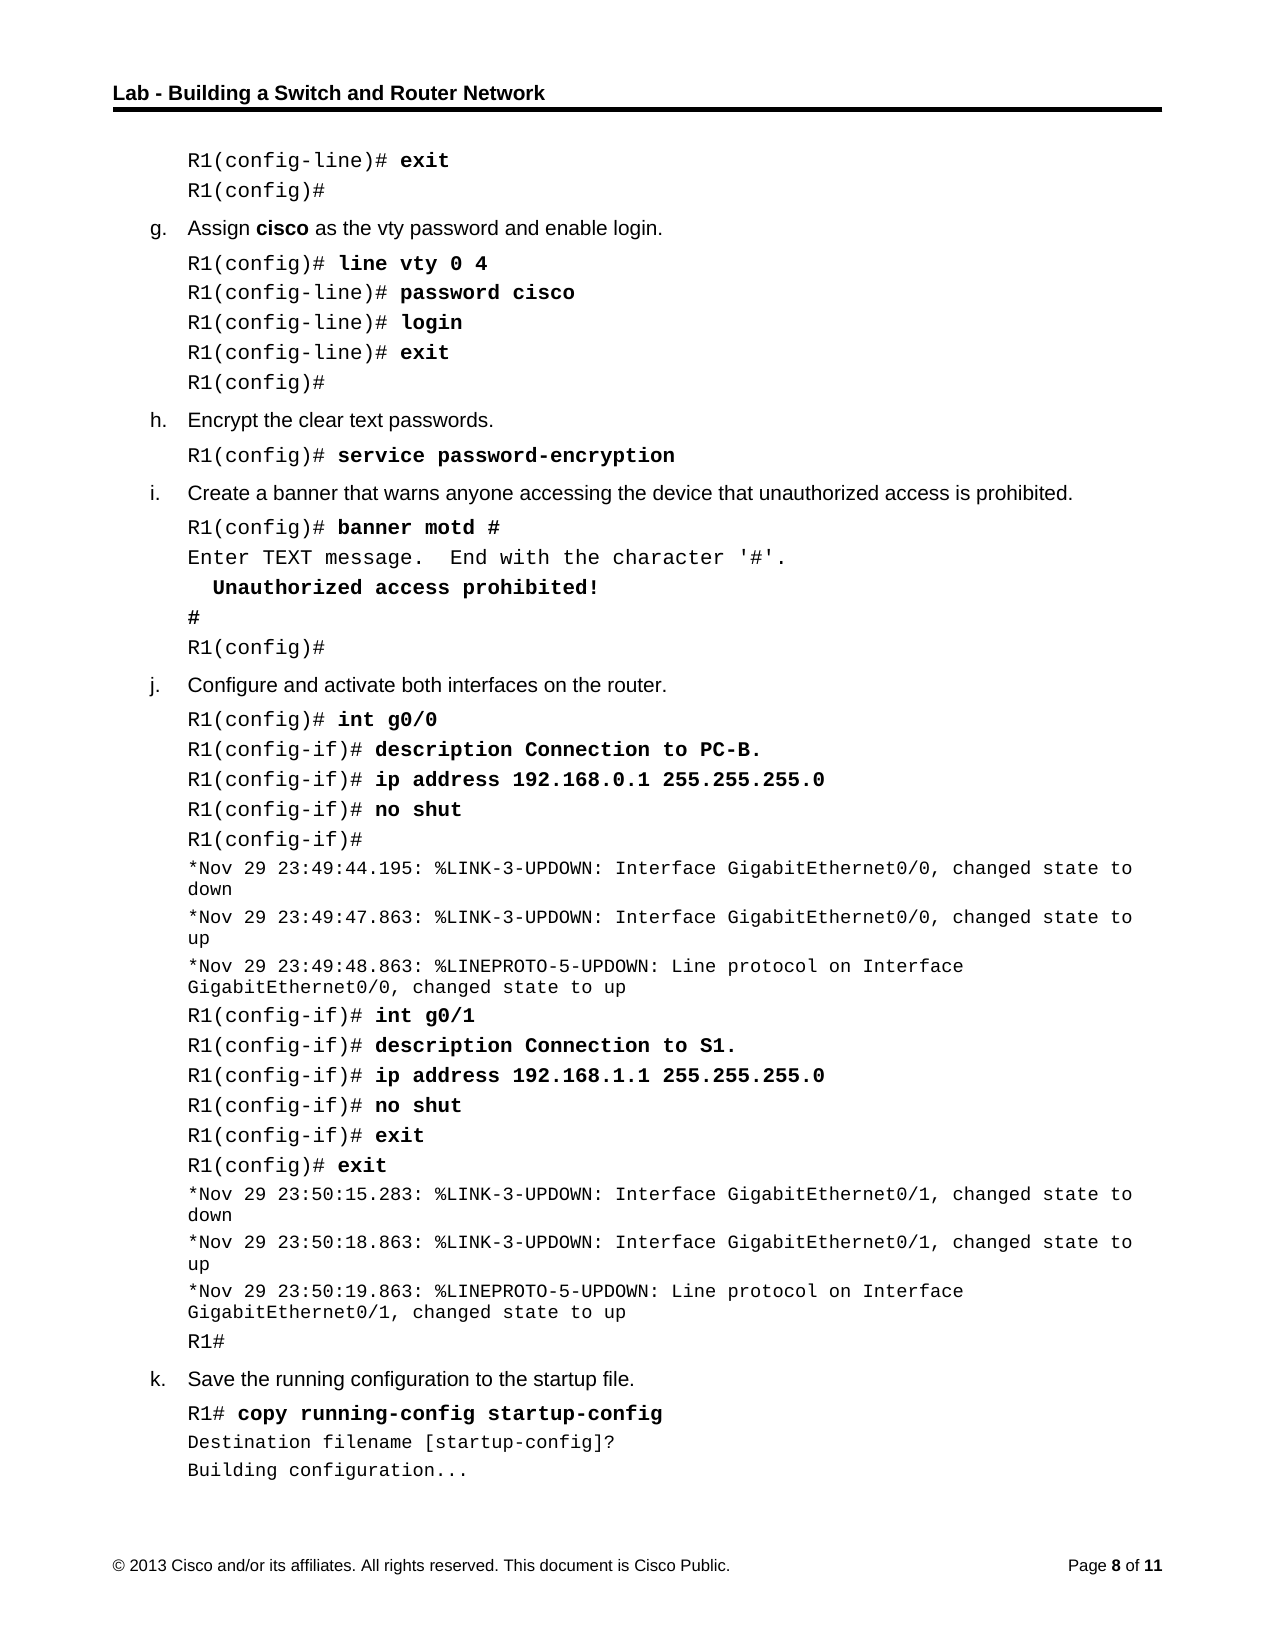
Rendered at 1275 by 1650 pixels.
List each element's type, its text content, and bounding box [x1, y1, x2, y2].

text *Nov 29 23:50:18.863: %LINK-3-UPDOWN: Interface GigabitEthernet0/1, changed state to up [187, 1233, 1162, 1276]
text R1(config)# banner motd # [187, 517, 1162, 541]
text *Nov 29 23:50:15.283: %LINK-3-UPDOWN: Interface GigabitEthernet0/1, changed state to down [187, 1184, 1162, 1227]
text R1(config)# [187, 180, 1162, 203]
text R1(config)# service password-encryption [187, 445, 1162, 468]
text R1(config-if)# exit [187, 1125, 1162, 1148]
text R1(config-if)# ip address 192.168.0.1 255.255.255.0 [187, 769, 1162, 793]
text R1# copy running-config startup-config [187, 1403, 1162, 1427]
text R1(config)# int g0/0 [187, 709, 1162, 733]
text R1(config-line)# exit [187, 150, 1162, 174]
text *Nov 29 23:49:47.863: %LINK-3-UPDOWN: Interface GigabitEthernet0/0, changed state to up [187, 908, 1162, 950]
text R1(config)# line vty 0 4 [187, 252, 1162, 276]
text R1(config-if)# no shut [187, 1095, 1162, 1118]
text *Nov 29 23:49:44.195: %LINK-3-UPDOWN: Interface GigabitEthernet0/0, changed state to down [187, 859, 1162, 901]
text Save the running configuration to the startup file. [150, 1367, 1162, 1391]
text *Nov 29 23:49:48.863: %LINEPROTO-5-UPDOWN: Line protocol on Interface GigabitEthernet0/0, changed state to up [187, 956, 1162, 999]
text Assign cisco as the vty password and enable login. [150, 216, 1162, 240]
text *Nov 29 23:50:19.863: %LINEPROTO-5-UPDOWN: Line protocol on Interface GigabitEthernet0/1, changed state to up [187, 1282, 1162, 1324]
text R1(config-if)# int g0/1 [187, 1005, 1162, 1029]
text R1(config-if)# no shut [187, 799, 1162, 823]
text Configure and activate both interfaces on the router. [150, 673, 1162, 697]
text R1(config-line)# exit [187, 342, 1162, 366]
text R1(config)# [187, 637, 1162, 661]
text R1(config)# exit [187, 1155, 1162, 1178]
text Building configuration... [187, 1461, 1162, 1482]
text Create a banner that warns anyone accessing the device that unauthorized access is prohibited. [150, 481, 1162, 505]
text R1(config-if)# description Connection to PC-B. [187, 739, 1162, 763]
text Unauthorized access prohibited! [187, 577, 1162, 601]
text R1(config)# [187, 372, 1162, 396]
text R1(config-if)# description Connection to S1. [187, 1035, 1162, 1059]
text R1(config-line)# password cisco [187, 282, 1162, 306]
text Enter TEXT message. End with the character '#'. [187, 547, 1162, 571]
text # [187, 607, 1162, 631]
text R1(config-line)# login [187, 312, 1162, 336]
text Encrypt the clear text passwords. [150, 408, 1162, 432]
text Destination filename [startup-config]? [187, 1433, 1162, 1454]
text R1(config-if)# ip address 192.168.1.1 255.255.255.0 [187, 1065, 1162, 1089]
text R1# [187, 1331, 1162, 1354]
text R1(config-if)# [187, 829, 1162, 853]
